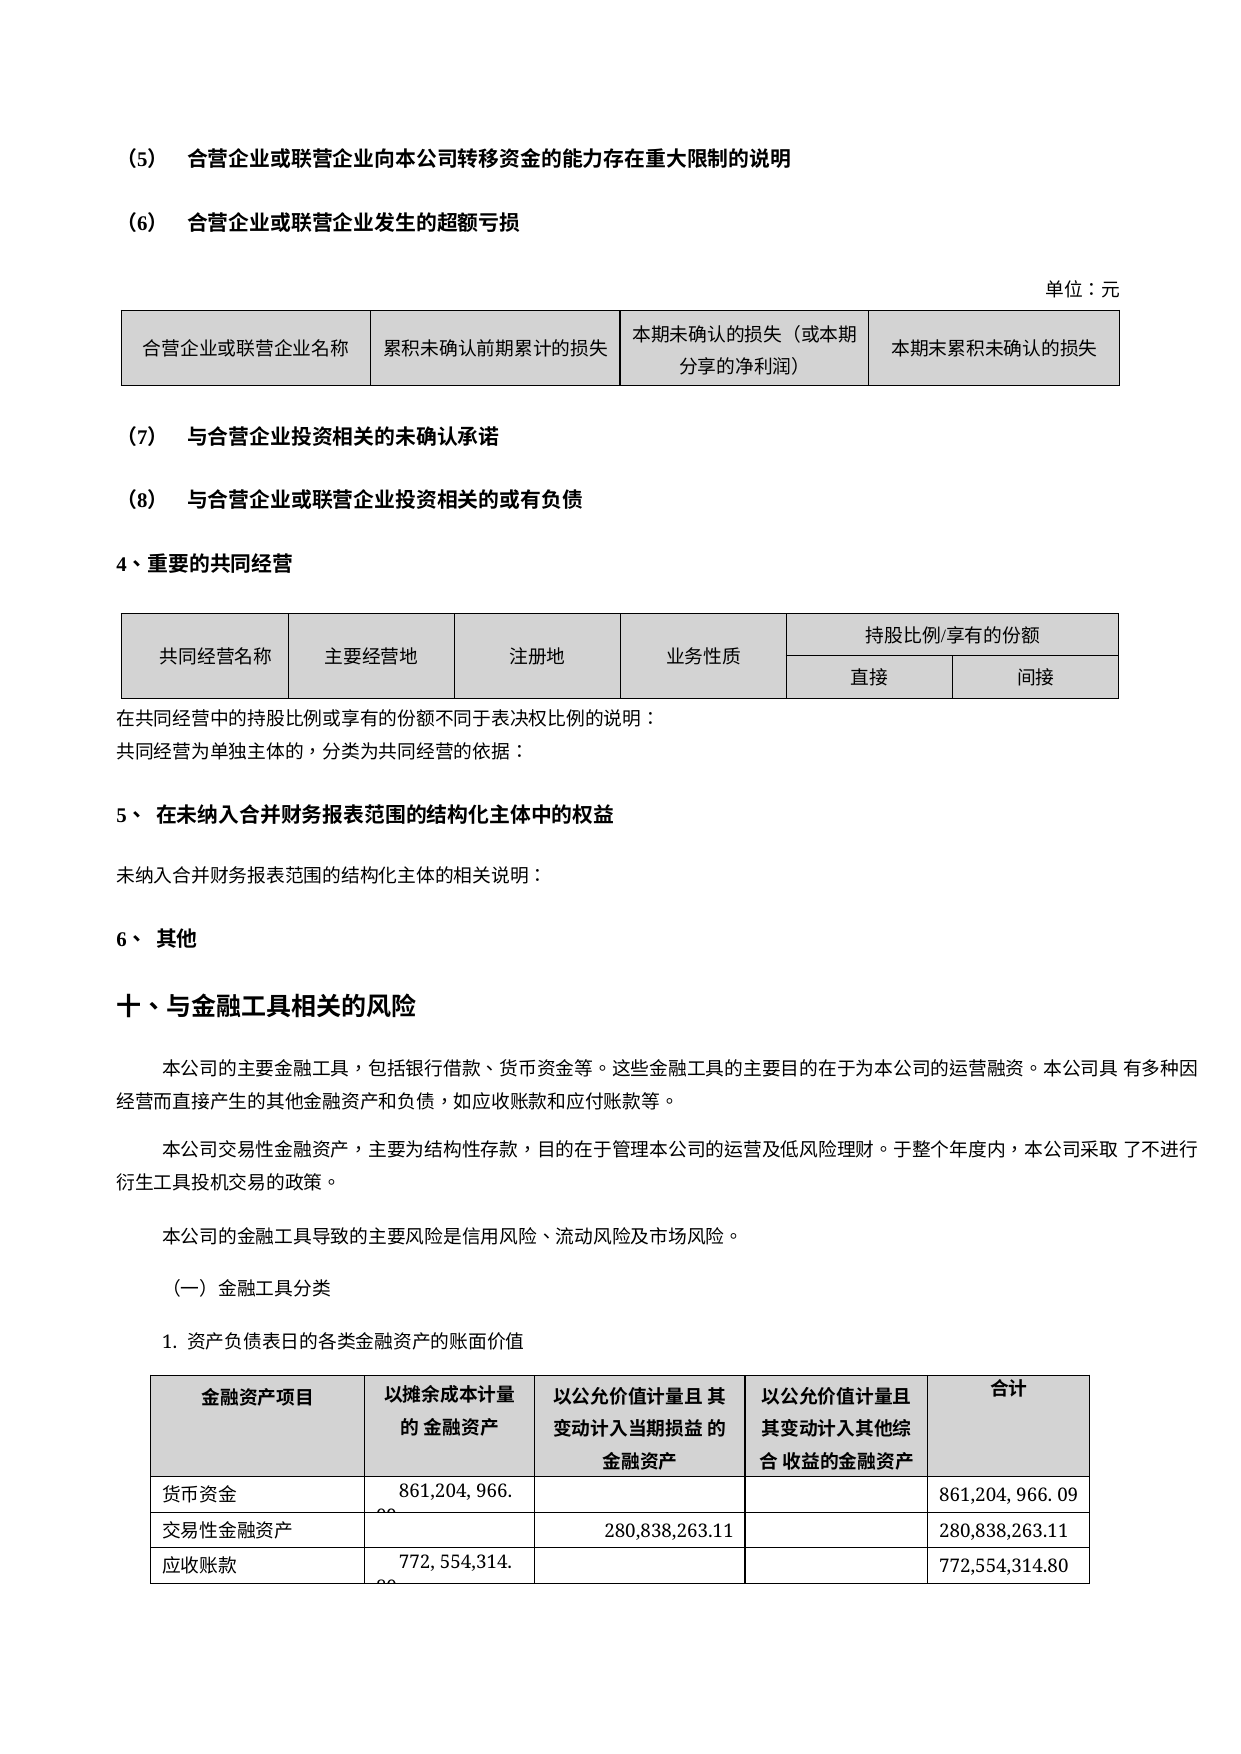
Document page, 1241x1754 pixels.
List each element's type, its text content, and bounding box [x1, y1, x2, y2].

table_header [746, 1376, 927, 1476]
text 共同经营为单独主体的，分类为共同经营的依据： [37, 732, 1203, 765]
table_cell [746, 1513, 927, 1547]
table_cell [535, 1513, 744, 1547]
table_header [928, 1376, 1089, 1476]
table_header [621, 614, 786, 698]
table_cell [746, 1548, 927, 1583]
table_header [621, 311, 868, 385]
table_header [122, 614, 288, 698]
list 资产负债表日的各类金融资产的账面价值 [162, 1328, 1203, 1354]
subtitle 4、重要的共同经营 [37, 549, 1203, 578]
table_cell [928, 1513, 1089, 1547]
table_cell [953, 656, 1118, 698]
subtitle （8） 与合营企业或联营企业投资相关的或有负债 [37, 486, 1203, 514]
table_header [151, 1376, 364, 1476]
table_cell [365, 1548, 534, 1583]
text 本公司交易性金融资产，主要为结构性存款，目的在于管理本公司的运营及低风险理财。于整个年度内，本公司采取 了不进行衍生工具投机交易的政策。 [116, 1130, 1203, 1196]
text 本公司的金融工具导致的主要风险是信用风险、流动风险及市场风险。 [162, 1223, 1203, 1248]
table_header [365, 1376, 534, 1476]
subtitle （7） 与合营企业投资相关的未确认承诺 [37, 422, 1203, 450]
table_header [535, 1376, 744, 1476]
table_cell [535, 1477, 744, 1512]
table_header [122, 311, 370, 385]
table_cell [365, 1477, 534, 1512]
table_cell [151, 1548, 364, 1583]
text 未纳入合并财务报表范围的结构化主体的相关说明： [37, 856, 1203, 889]
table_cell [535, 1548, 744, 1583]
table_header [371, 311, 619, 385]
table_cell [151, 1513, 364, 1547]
text 本公司的主要金融工具，包括银行借款、货币资金等。这些金融工具的主要目的在于为本公司的运营融资。本公司具 有多种因经营而直接产生的其他金融资产和负债，如应收账款和应付账款等。 [116, 1049, 1203, 1115]
subtitle （6） 合营企业或联营企业发生的超额亏损 [37, 208, 1203, 236]
subtitle 5、 在未纳入合并财务报表范围的结构化主体中的权益 [37, 800, 1203, 829]
subtitle 十、与金融工具相关的风险 [37, 988, 1203, 1022]
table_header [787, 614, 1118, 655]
subtitle 6、 其他 [37, 924, 1203, 953]
text 在共同经营中的持股比例或享有的份额不同于表决权比例的说明： [37, 699, 1203, 732]
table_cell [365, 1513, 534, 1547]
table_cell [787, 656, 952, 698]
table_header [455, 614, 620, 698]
subtitle （5） 合营企业或联营企业向本公司转移资金的能力存在重大限制的说明 [37, 144, 1203, 172]
text 单位：元 [1045, 276, 1203, 301]
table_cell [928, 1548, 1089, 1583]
text （一）金融工具分类 [162, 1276, 1203, 1301]
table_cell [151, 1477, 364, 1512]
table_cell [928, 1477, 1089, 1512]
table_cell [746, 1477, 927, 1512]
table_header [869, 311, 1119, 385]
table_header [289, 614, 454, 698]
